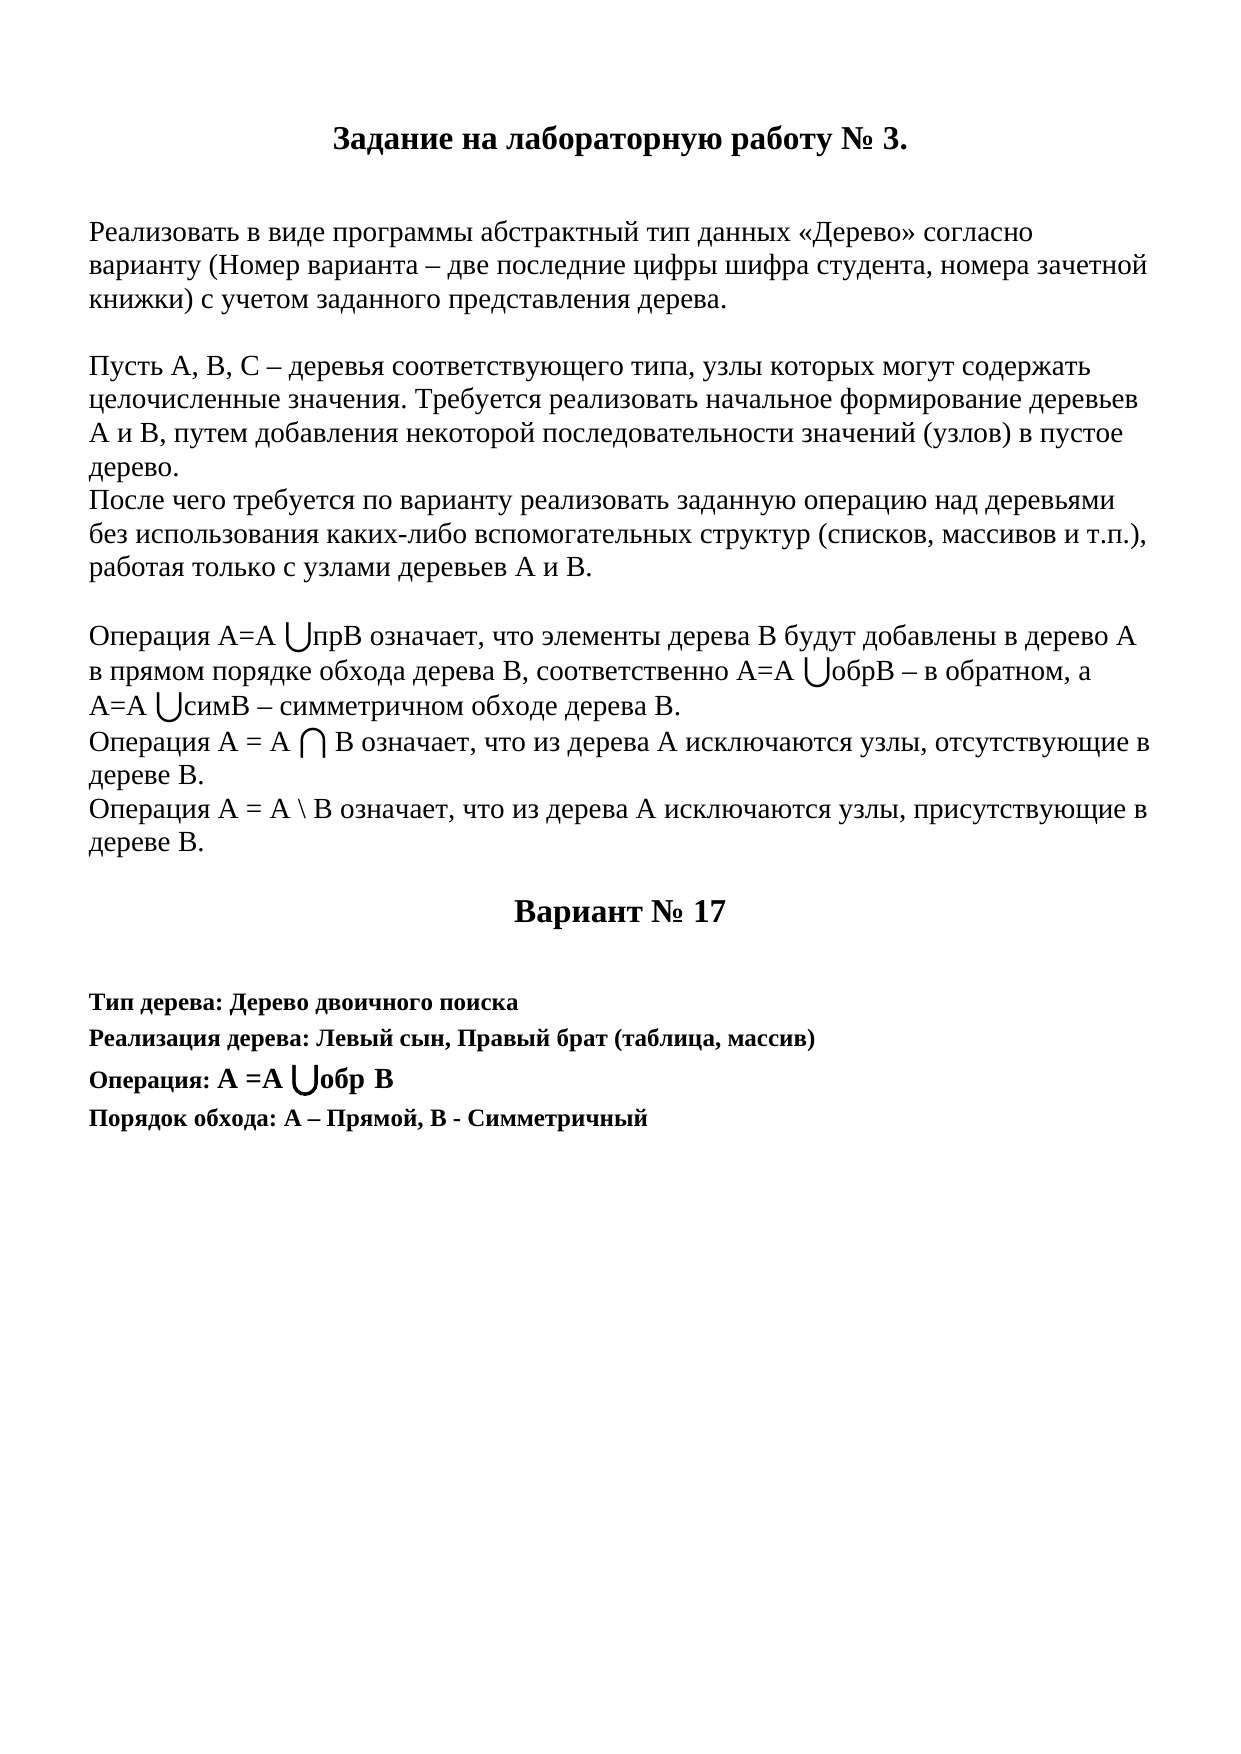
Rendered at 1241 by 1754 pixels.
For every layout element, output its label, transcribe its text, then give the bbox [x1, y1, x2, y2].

text Операция: A =A ⋃обр B [88, 1059, 1152, 1094]
text Вариант № 17 [88, 891, 1152, 930]
text Реализовать в виде программы абстрактный тип данных «Дерево» согласно варианту (Номер варианта – две последние цифры шифра студента, номера зачетной книжки) с учетом заданного представления дерева. [88, 214, 1152, 314]
text Порядок обхода: A – Прямой, B - Симметричный [88, 1103, 1152, 1132]
text После чего требуется по варианту реализовать заданную операцию над деревьями без использования каких-либо вспомогательных структур (списков, массивов и т.п.), работая только с узлами деревьев А и В. [88, 482, 1152, 583]
text Задание на лабораторную работу № 3. [88, 118, 1152, 156]
text Тип дерева: Дерево двоичного поиска [88, 987, 1152, 1016]
text Пусть А, В, С – деревья соответствующего типа, узлы которых могут содержать целочисленные значения. Требуется реализовать начальное формирование деревьев А и В, путем добавления некоторой последовательности значений (узлов) в пустое дерево. [88, 348, 1152, 482]
text Операция А=A ⋃прB означает, что элементы дерева В будут добавлены в дерево А в прямом порядке обхода дерева В, соответственно А=A ⋃обрB – в обратном, а А=A ⋃симB – симметричном обходе дерева В. [88, 616, 1152, 722]
text Операция А = A \ B означает, что из дерева А исключаются узлы, присутствующие в дереве В. [88, 791, 1152, 858]
text Операция А = A ⋂ B означает, что из дерева А исключаются узлы, отсутствующие в дереве В. [88, 722, 1152, 791]
text Реализация дерева: Левый сын, Правый брат (таблица, массив) [88, 1023, 1152, 1052]
